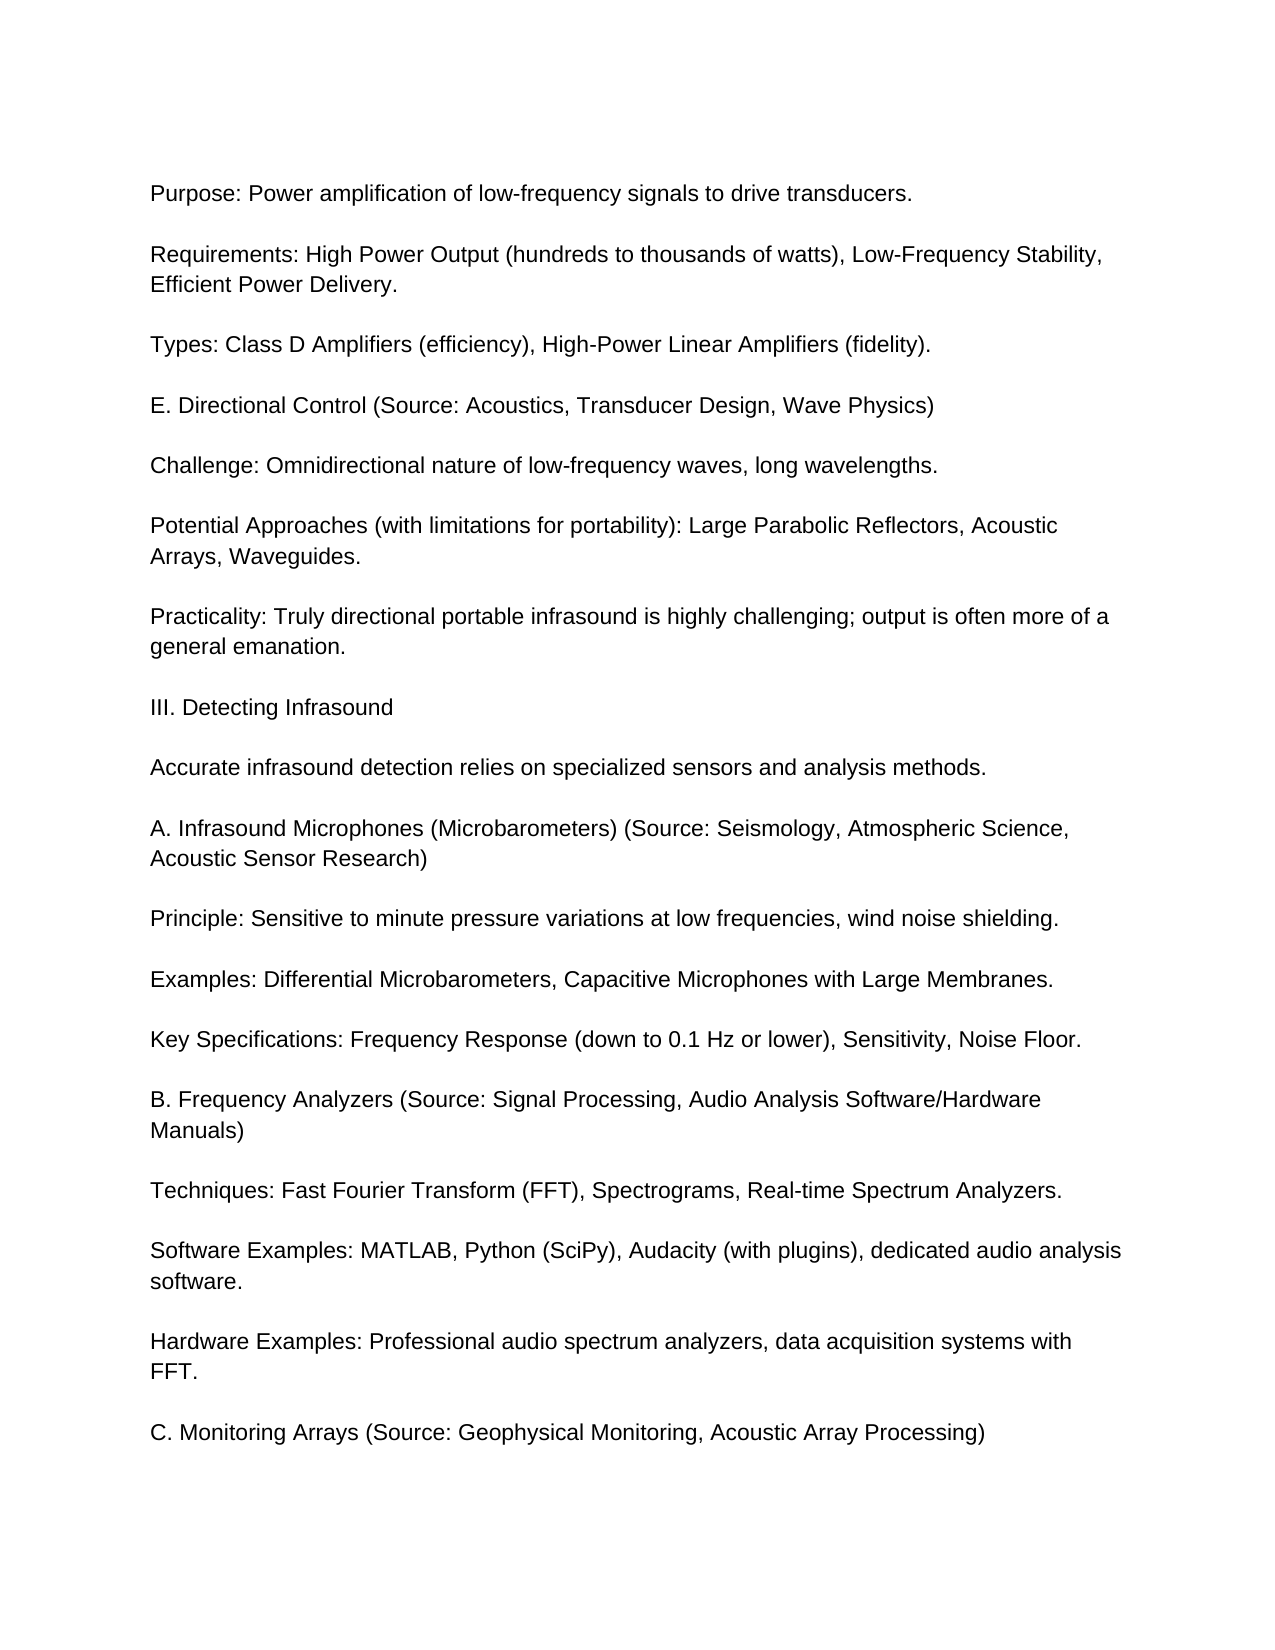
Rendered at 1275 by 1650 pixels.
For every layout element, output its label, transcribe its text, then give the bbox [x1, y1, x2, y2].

text C. Monitoring Arrays (Source: Geophysical Monitoring, Acoustic Array Processing) [150, 1419, 1125, 1445]
text III. Detecting Infrasound [150, 694, 1125, 720]
text Types: Class D Amplifiers (efficiency), High-Power Linear Amplifiers (fidelity). [150, 331, 1125, 358]
text B. Frequency Analyzers (Source: Signal Processing, Audio Analysis Software/Hardware Manuals) [150, 1086, 1125, 1143]
text Potential Approaches (with limitations for portability): Large Parabolic Reflectors, Acoustic Arrays, Waveguides. [150, 512, 1125, 569]
text Accurate infrasound detection relies on specialized sensors and analysis methods. [150, 754, 1125, 781]
text Principle: Sensitive to minute pressure variations at low frequencies, wind noise shielding. [150, 905, 1125, 932]
text Techniques: Fast Fourier Transform (FFT), Spectrograms, Real-time Spectrum Analyzers. [150, 1177, 1125, 1203]
text Examples: Differential Microbarometers, Capacitive Microphones with Large Membranes. [150, 966, 1125, 992]
text Key Specifications: Frequency Response (down to 0.1 Hz or lower), Sensitivity, Noise Floor. [150, 1026, 1125, 1052]
text Practicality: Truly directional portable infrasound is highly challenging; output is often more of a general emanation. [150, 603, 1125, 660]
text E. Directional Control (Source: Acoustics, Transducer Design, Wave Physics) [150, 392, 1125, 418]
text Challenge: Omnidirectional nature of low-frequency waves, long wavelengths. [150, 452, 1125, 478]
text A. Infrasound Microphones (Microbarometers) (Source: Seismology, Atmospheric Science, Acoustic Sensor Research) [150, 814, 1125, 871]
text Purpose: Power amplification of low-frequency signals to drive transducers. [150, 180, 1125, 207]
text Hardware Examples: Professional audio spectrum analyzers, data acquisition systems with FFT. [150, 1328, 1125, 1385]
text Software Examples: MATLAB, Python (SciPy), Audacity (with plugins), dedicated audio analysis software. [150, 1237, 1125, 1294]
text Requirements: High Power Output (hundreds to thousands of watts), Low-Frequency Stability, Efficient Power Delivery. [150, 241, 1125, 297]
